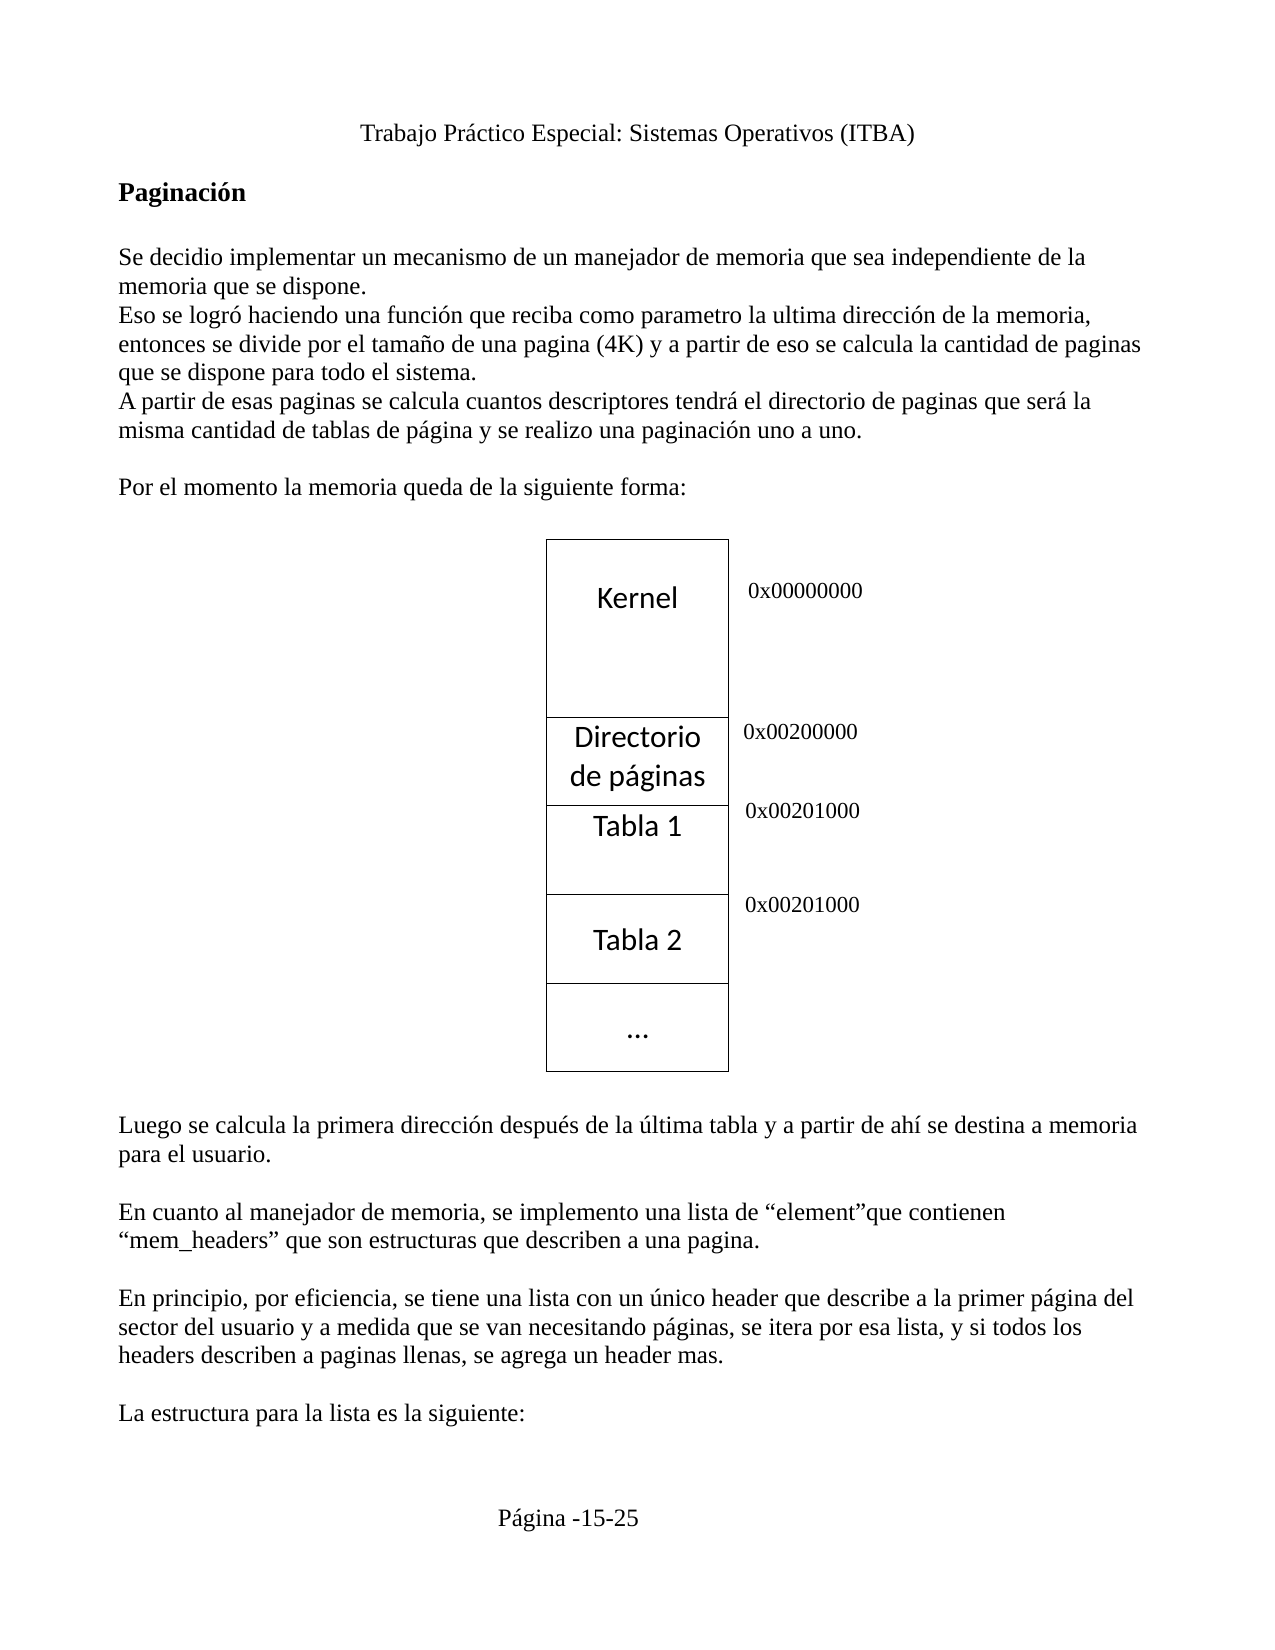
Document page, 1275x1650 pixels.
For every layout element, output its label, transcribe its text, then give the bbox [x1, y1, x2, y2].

table_cell Tabla 1 [547, 806, 728, 894]
table_header Kernel [547, 540, 728, 717]
table_cell Tabla 2 [547, 895, 728, 982]
table_cell … [547, 984, 728, 1071]
text En principio, por eficiencia, se tiene una lista con un único header que describe a la primer página del sector del usuario y a medida que se van necesitando páginas, se itera por esa lista, y si todos los headers describen a paginas llenas, se agrega un header mas. [118, 1283, 1157, 1369]
text Se decidio implementar un mecanismo de un manejador de memoria que sea independiente de la memoria que se dispone. [118, 242, 1157, 300]
table_cell Directorio de páginas [547, 718, 728, 805]
text En cuanto al manejador de memoria, se implemento una lista de “element”que contienen “mem_headers” que son estructuras que describen a una pagina. [118, 1197, 1157, 1254]
subtitle Paginación [118, 176, 1157, 207]
text Por el momento la memoria queda de la siguiente forma: [118, 472, 1157, 501]
text Eso se logró haciendo una función que reciba como parametro la ultima dirección de la memoria, entonces se divide por el tamaño de una pagina (4K) y a partir de eso se calcula la cantidad de paginas que se dispone para todo el sistema. [118, 300, 1157, 386]
text Luego se calcula la primera dirección después de la última tabla y a partir de ahí se destina a memoria para el usuario. [118, 1110, 1157, 1168]
text A partir de esas paginas se calcula cuantos descriptores tendrá el directorio de paginas que será la misma cantidad de tablas de página y se realizo una paginación uno a uno. [118, 386, 1157, 444]
text La estructura para la lista es la siguiente: [118, 1398, 1157, 1427]
